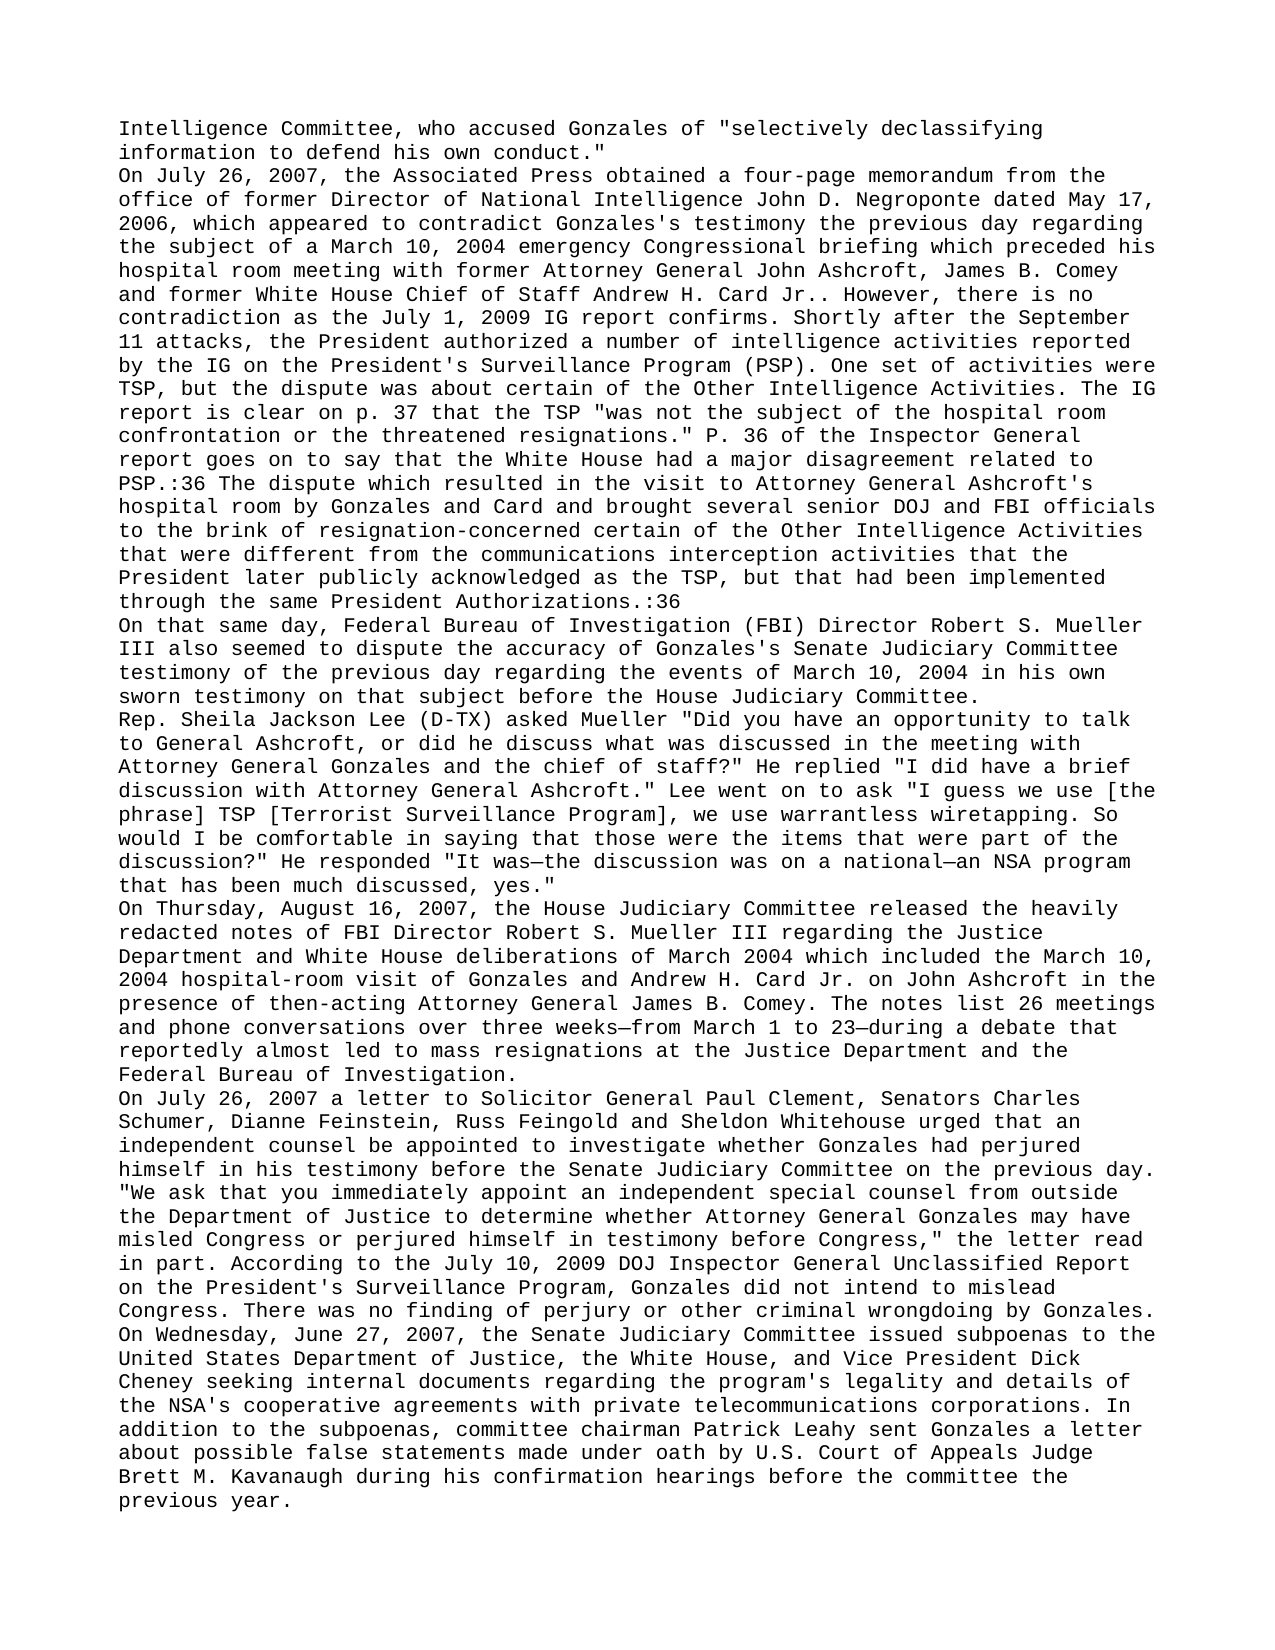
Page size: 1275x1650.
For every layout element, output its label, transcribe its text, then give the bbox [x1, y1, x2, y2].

text On that same day, Federal Bureau of Investigation (FBI) Director Robert S. Mueller III also seemed to dispute the accuracy of Gonzales's Senate Judiciary Committee testimony of the previous day regarding the events of March 10, 2004 in his own sworn testimony on that subject before the House Judiciary Committee. [118, 615, 1157, 709]
text On Wednesday, June 27, 2007, the Senate Judiciary Committee issued subpoenas to the United States Department of Justice, the White House, and Vice President Dick Cheney seeking internal documents regarding the program's legality and details of the NSA's cooperative agreements with private telecommunications corporations. In addition to the subpoenas, committee chairman Patrick Leahy sent Gonzales a letter about possible false statements made under oath by U.S. Court of Appeals Judge Brett M. Kavanaugh during his confirmation hearings before the committee the previous year. [118, 1324, 1157, 1513]
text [118, 118, 1157, 165]
text On Thursday, August 16, 2007, the House Judiciary Committee released the heavily redacted notes of FBI Director Robert S. Mueller III regarding the Justice Department and White House deliberations of March 2004 which included the March 10, 2004 hospital-room visit of Gonzales and Andrew H. Card Jr. on John Ashcroft in the presence of then-acting Attorney General James B. Comey. The notes list 26 meetings and phone conversations over three weeks—from March 1 to 23—during a debate that reportedly almost led to mass resignations at the Justice Department and the Federal Bureau of Investigation. [118, 898, 1157, 1088]
text On July 26, 2007, the Associated Press obtained a four-page memorandum from the office of former Director of National Intelligence John D. Negroponte dated May 17, 2006, which appeared to contradict Gonzales's testimony the previous day regarding the subject of a March 10, 2004 emergency Congressional briefing which preceded his hospital room meeting with former Attorney General John Ashcroft, James B. Comey and former White House Chief of Staff Andrew H. Card Jr.. However, there is no contradiction as the July 1, 2009 IG report confirms. Shortly after the September 11 attacks, the President authorized a number of intelligence activities reported by the IG on the President's Surveillance Program (PSP). One set of activities were TSP, but the dispute was about certain of the Other Intelligence Activities. The IG report is clear on p. 37 that the TSP "was not the subject of the hospital room confrontation or the threatened resignations." P. 36 of the Inspector General report goes on to say that the White House had a major disagreement related to PSP.:36 The dispute which resulted in the visit to Attorney General Ashcroft's hospital room by Gonzales and Card and brought several senior DOJ and FBI officials to the brink of resignation-concerned certain of the Other Intelligence Activities that were different from the communications interception activities that the President later publicly acknowledged as the TSP, but that had been implemented through the same President Authorizations.:36 [118, 165, 1157, 615]
text Rep. Sheila Jackson Lee (D-TX) asked Mueller "Did you have an opportunity to talk to General Ashcroft, or did he discuss what was discussed in the meeting with Attorney General Gonzales and the chief of staff?" He replied "I did have a brief discussion with Attorney General Ashcroft." Lee went on to ask "I guess we use [the phrase] TSP [Terrorist Surveillance Program], we use warrantless wiretapping. So would I be comfortable in saying that those were the items that were part of the discussion?" He responded "It was—the discussion was on a national—an NSA program that has been much discussed, yes." [118, 709, 1157, 898]
text On July 26, 2007 a letter to Solicitor General Paul Clement, Senators Charles Schumer, Dianne Feinstein, Russ Feingold and Sheldon Whitehouse urged that an independent counsel be appointed to investigate whether Gonzales had perjured himself in his testimony before the Senate Judiciary Committee on the previous day. "We ask that you immediately appoint an independent special counsel from outside the Department of Justice to determine whether Attorney General Gonzales may have misled Congress or perjured himself in testimony before Congress," the letter read in part. According to the July 10, 2009 DOJ Inspector General Unclassified Report on the President's Surveillance Program, Gonzales did not intend to mislead Congress. There was no finding of perjury or other criminal wrongdoing by Gonzales. [118, 1088, 1157, 1324]
